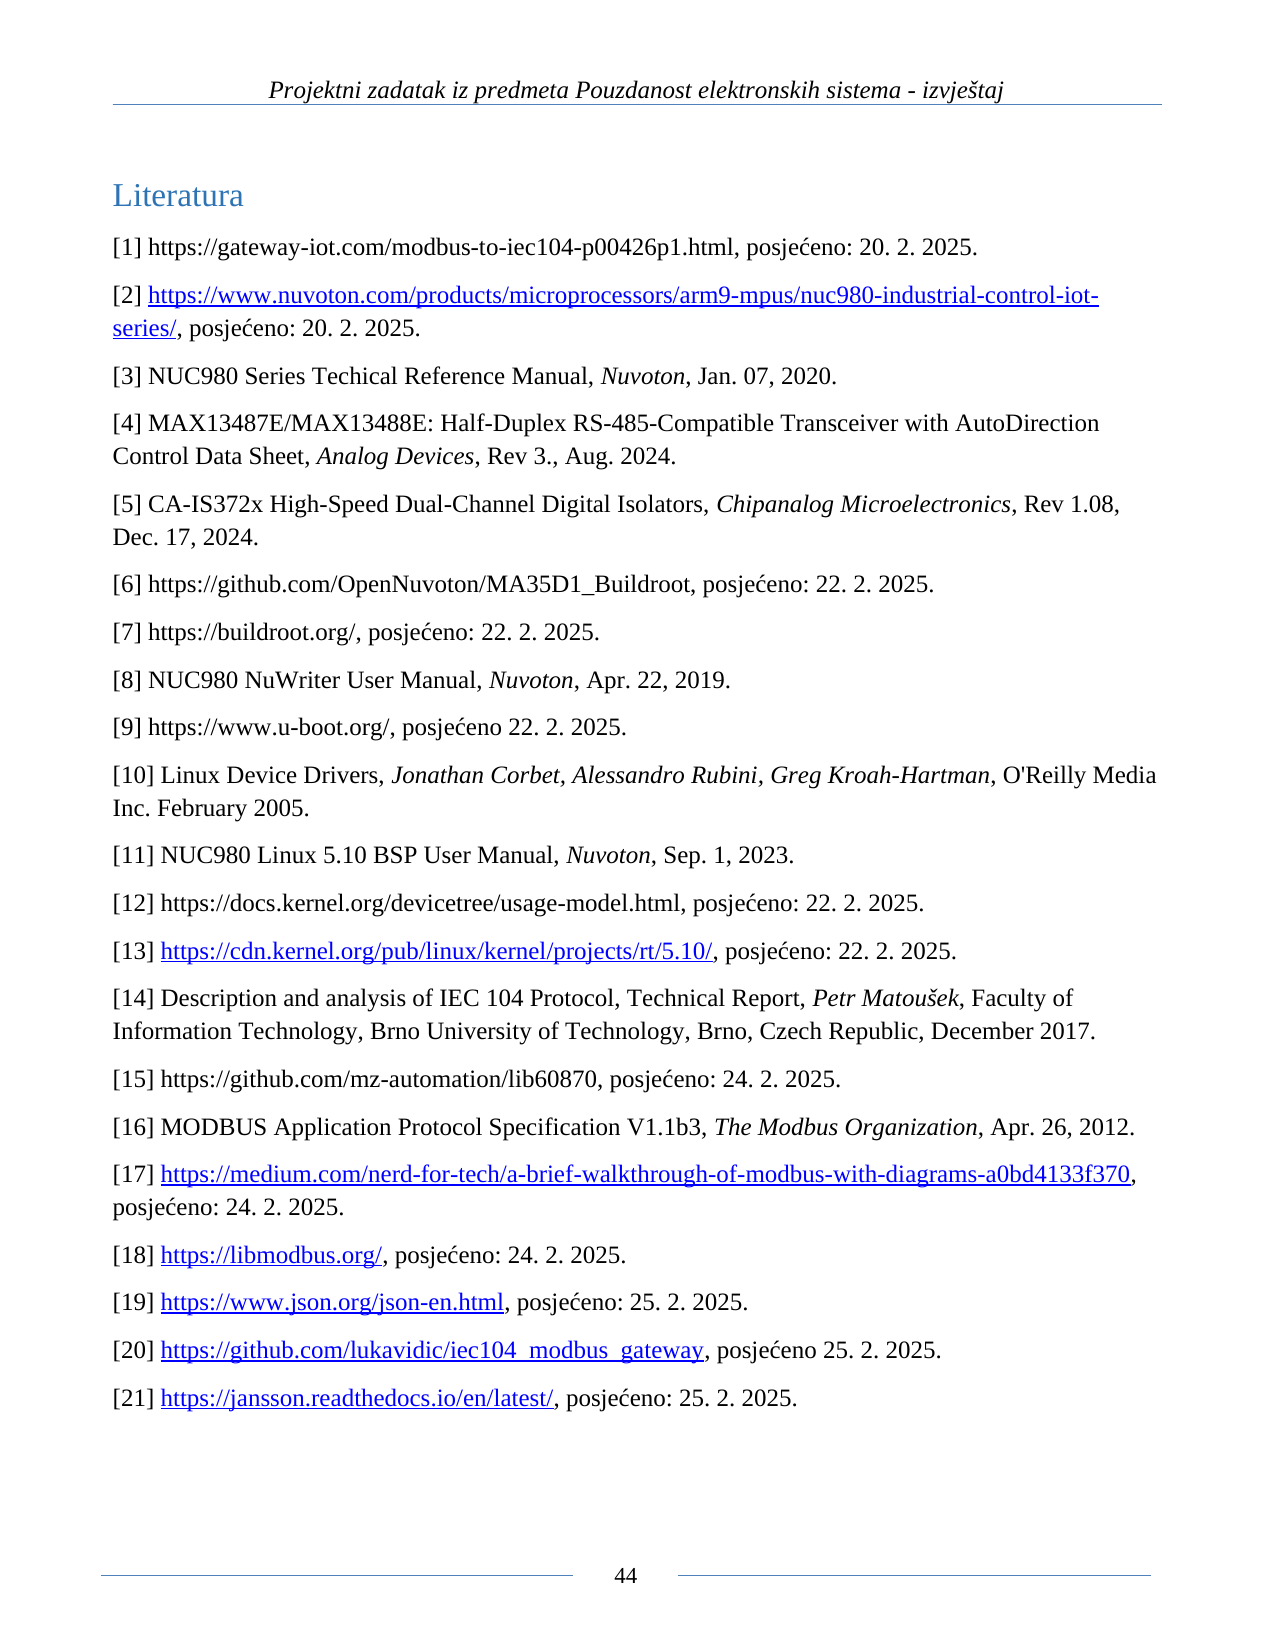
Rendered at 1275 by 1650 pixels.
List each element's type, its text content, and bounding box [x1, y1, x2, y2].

text [17] https://medium.com/nerd-for-tech/a-brief-walkthrough-of-modbus-with-diagrams-a0bd4133f370, posjećeno: 24. 2. 2025. [112, 1159, 1162, 1221]
text [10] Linux Device Drivers, Jonathan Corbet, Alessandro Rubini, Greg Kroah-Hartman, O'Reilly Media Inc. February 2005. [112, 760, 1162, 822]
text [8] NUC980 NuWriter User Manual, Nuvoton, Apr. 22, 2019. [112, 665, 1162, 693]
text [4] MAX13487E/MAX13488E: Half-Duplex RS-485-Compatible Transceiver with AutoDirection Control Data Sheet, Analog Devices, Rev 3., Aug. 2024. [112, 408, 1162, 470]
text [2] https://www.nuvoton.com/products/microprocessors/arm9-mpus/nuc980-industrial-control-iot-series/, posjećeno: 20. 2. 2025. [112, 280, 1162, 342]
text [21] https://jansson.readthedocs.io/en/latest/, posjećeno: 25. 2. 2025. [112, 1383, 1162, 1411]
text [15] https://github.com/mz-automation/lib60870, posjećeno: 24. 2. 2025. [112, 1064, 1162, 1093]
text [20] https://github.com/lukavidic/iec104_modbus_gateway, posjećeno 25. 2. 2025. [112, 1335, 1162, 1364]
subtitle Literatura [112, 175, 1162, 213]
text [18] https://libmodbus.org/, posjećeno: 24. 2. 2025. [112, 1240, 1162, 1269]
text [11] NUC980 Linux 5.10 BSP User Manual, Nuvoton, Sep. 1, 2023. [112, 841, 1162, 869]
text [6] https://github.com/OpenNuvoton/MA35D1_Buildroot, posjećeno: 22. 2. 2025. [112, 569, 1162, 598]
text [7] https://buildroot.org/, posjećeno: 22. 2. 2025. [112, 617, 1162, 646]
text [9] https://www.u-boot.org/, posjećeno 22. 2. 2025. [112, 712, 1162, 741]
text [14] Description and analysis of IEC 104 Protocol, Technical Report, Petr Matoušek, Faculty of Information Technology, Brno University of Technology, Brno, Czech Republic, December 2017. [112, 983, 1162, 1045]
text [1] https://gateway-iot.com/modbus-to-iec104-p00426p1.html, posjećeno: 20. 2. 2025. [112, 232, 1162, 261]
text [16] MODBUS Application Protocol Specification V1.1b3, The Modbus Organization, Apr. 26, 2012. [112, 1112, 1162, 1140]
text [5] CA-IS372x High-Speed Dual-Channel Digital Isolators, Chipanalog Microelectronics, Rev 1.08, Dec. 17, 2024. [112, 489, 1162, 551]
text [3] NUC980 Series Techical Reference Manual, Nuvoton, Jan. 07, 2020. [112, 361, 1162, 389]
text [13] https://cdn.kernel.org/pub/linux/kernel/projects/rt/5.10/, posjećeno: 22. 2. 2025. [112, 936, 1162, 964]
text [12] https://docs.kernel.org/devicetree/usage-model.html, posjećeno: 22. 2. 2025. [112, 888, 1162, 917]
text [19] https://www.json.org/json-en.html, posjećeno: 25. 2. 2025. [112, 1287, 1162, 1316]
